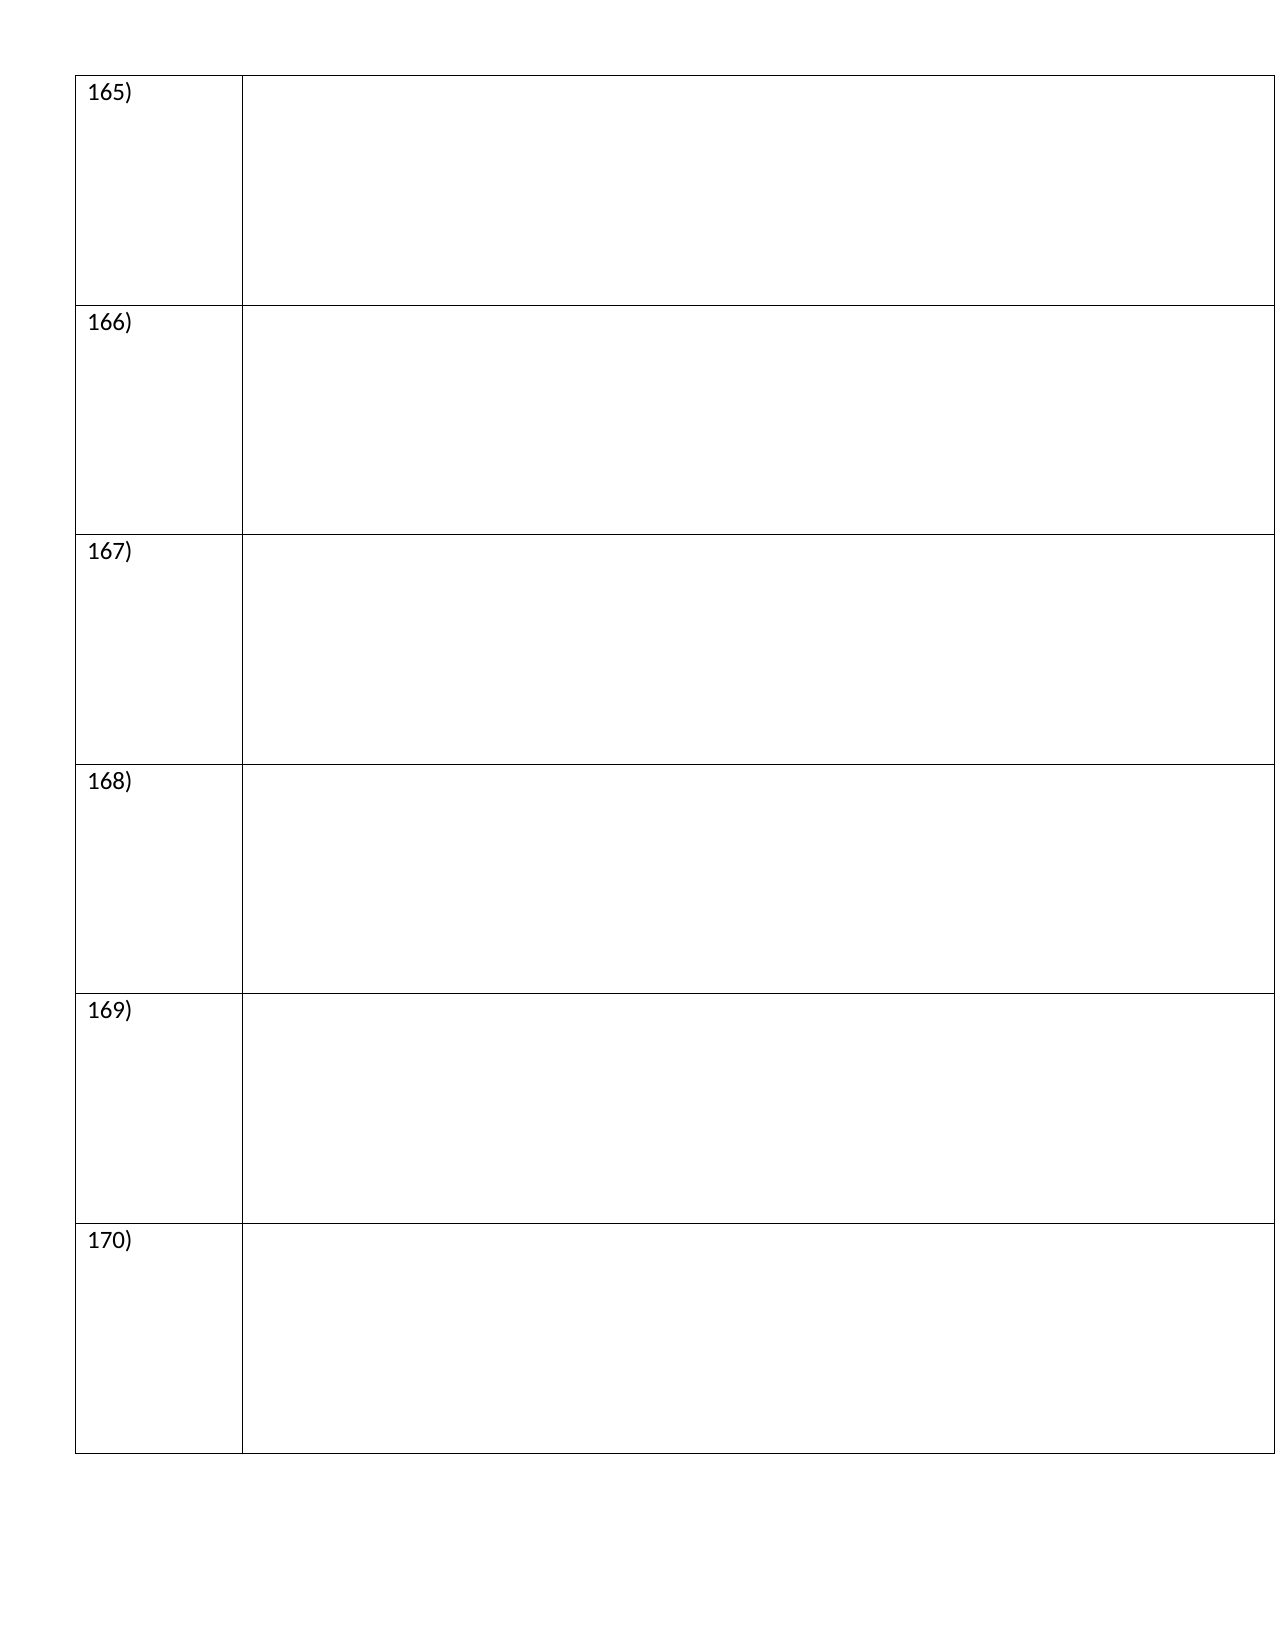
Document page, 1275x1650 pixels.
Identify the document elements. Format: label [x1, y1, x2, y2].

table_cell [243, 994, 1274, 1223]
table_cell [76, 994, 242, 1223]
table_cell [76, 535, 242, 764]
table_cell [243, 535, 1274, 764]
table_cell [76, 306, 242, 534]
table_cell [76, 1224, 242, 1452]
table_cell [243, 765, 1274, 993]
table_cell [243, 306, 1274, 534]
table_cell [243, 1224, 1274, 1452]
table_cell [76, 76, 242, 304]
table_cell [76, 765, 242, 993]
table_cell [243, 76, 1274, 304]
